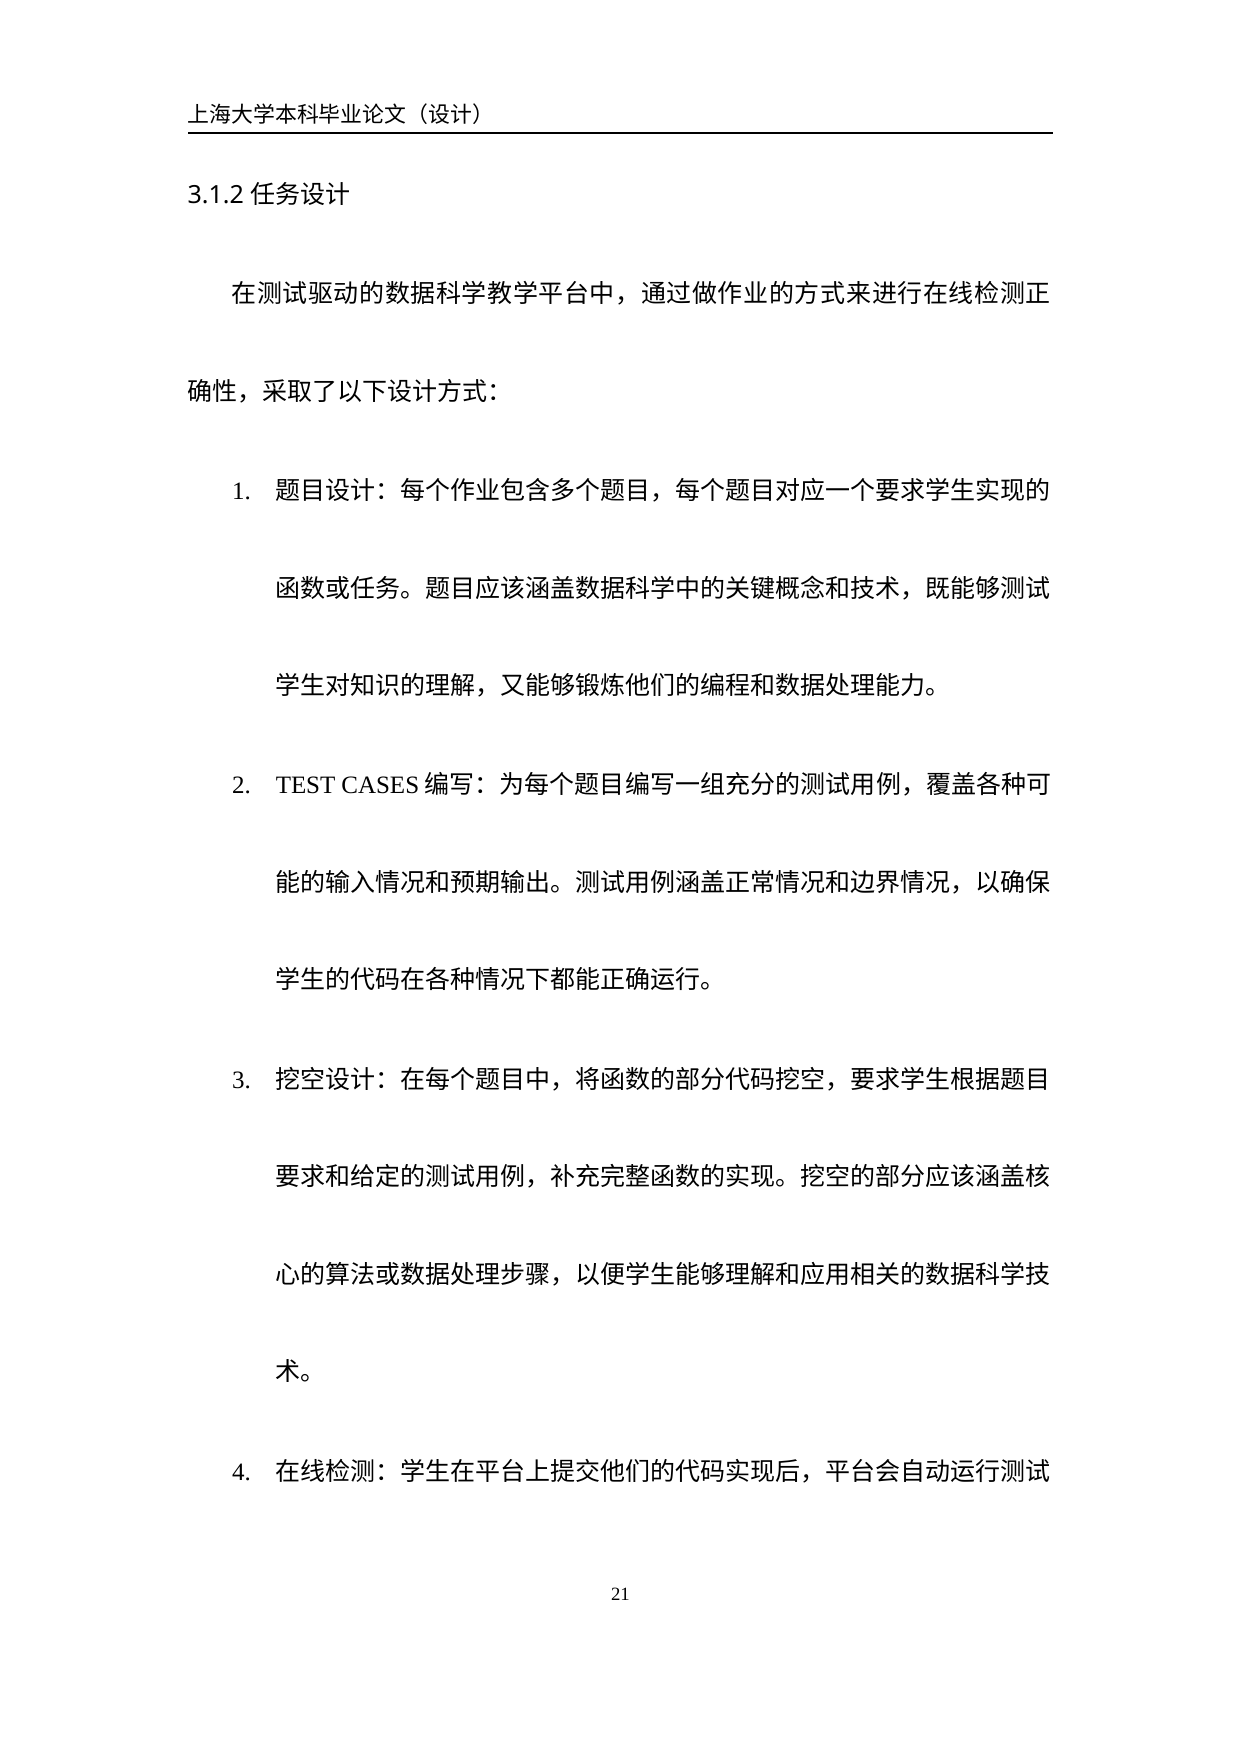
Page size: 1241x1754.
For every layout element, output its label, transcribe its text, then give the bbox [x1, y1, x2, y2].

list 题目设计：每个作业包含多个题目，每个题目对应一个要求学生实现的函数或任务。题目应该涵盖数据科学中的关键概念和技术，既能够测试学生对知识的理解，又能够锻炼他们的编程和数据处理能力。 [232, 456, 1053, 716]
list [232, 1437, 1053, 1502]
text 在测试驱动的数据科学教学平台中，通过做作业的方式来进行在线检测正确性，采取了以下设计方式： [187, 259, 1053, 422]
list 挖空设计：在每个题目中，将函数的部分代码挖空，要求学生根据题目要求和给定的测试用例，补充完整函数的实现。挖空的部分应该涵盖核心的算法或数据处理步骤，以便学生能够理解和应用相关的数据科学技术。 [232, 1045, 1053, 1402]
subtitle 3.1.2 任务设计 [187, 160, 1053, 225]
list TEST CASES编写：为每个题目编写一组充分的测试用例，覆盖各种可能的输入情况和预期输出。测试用例涵盖正常情况和边界情况，以确保学生的代码在各种情况下都能正确运行。 [232, 751, 1053, 1011]
